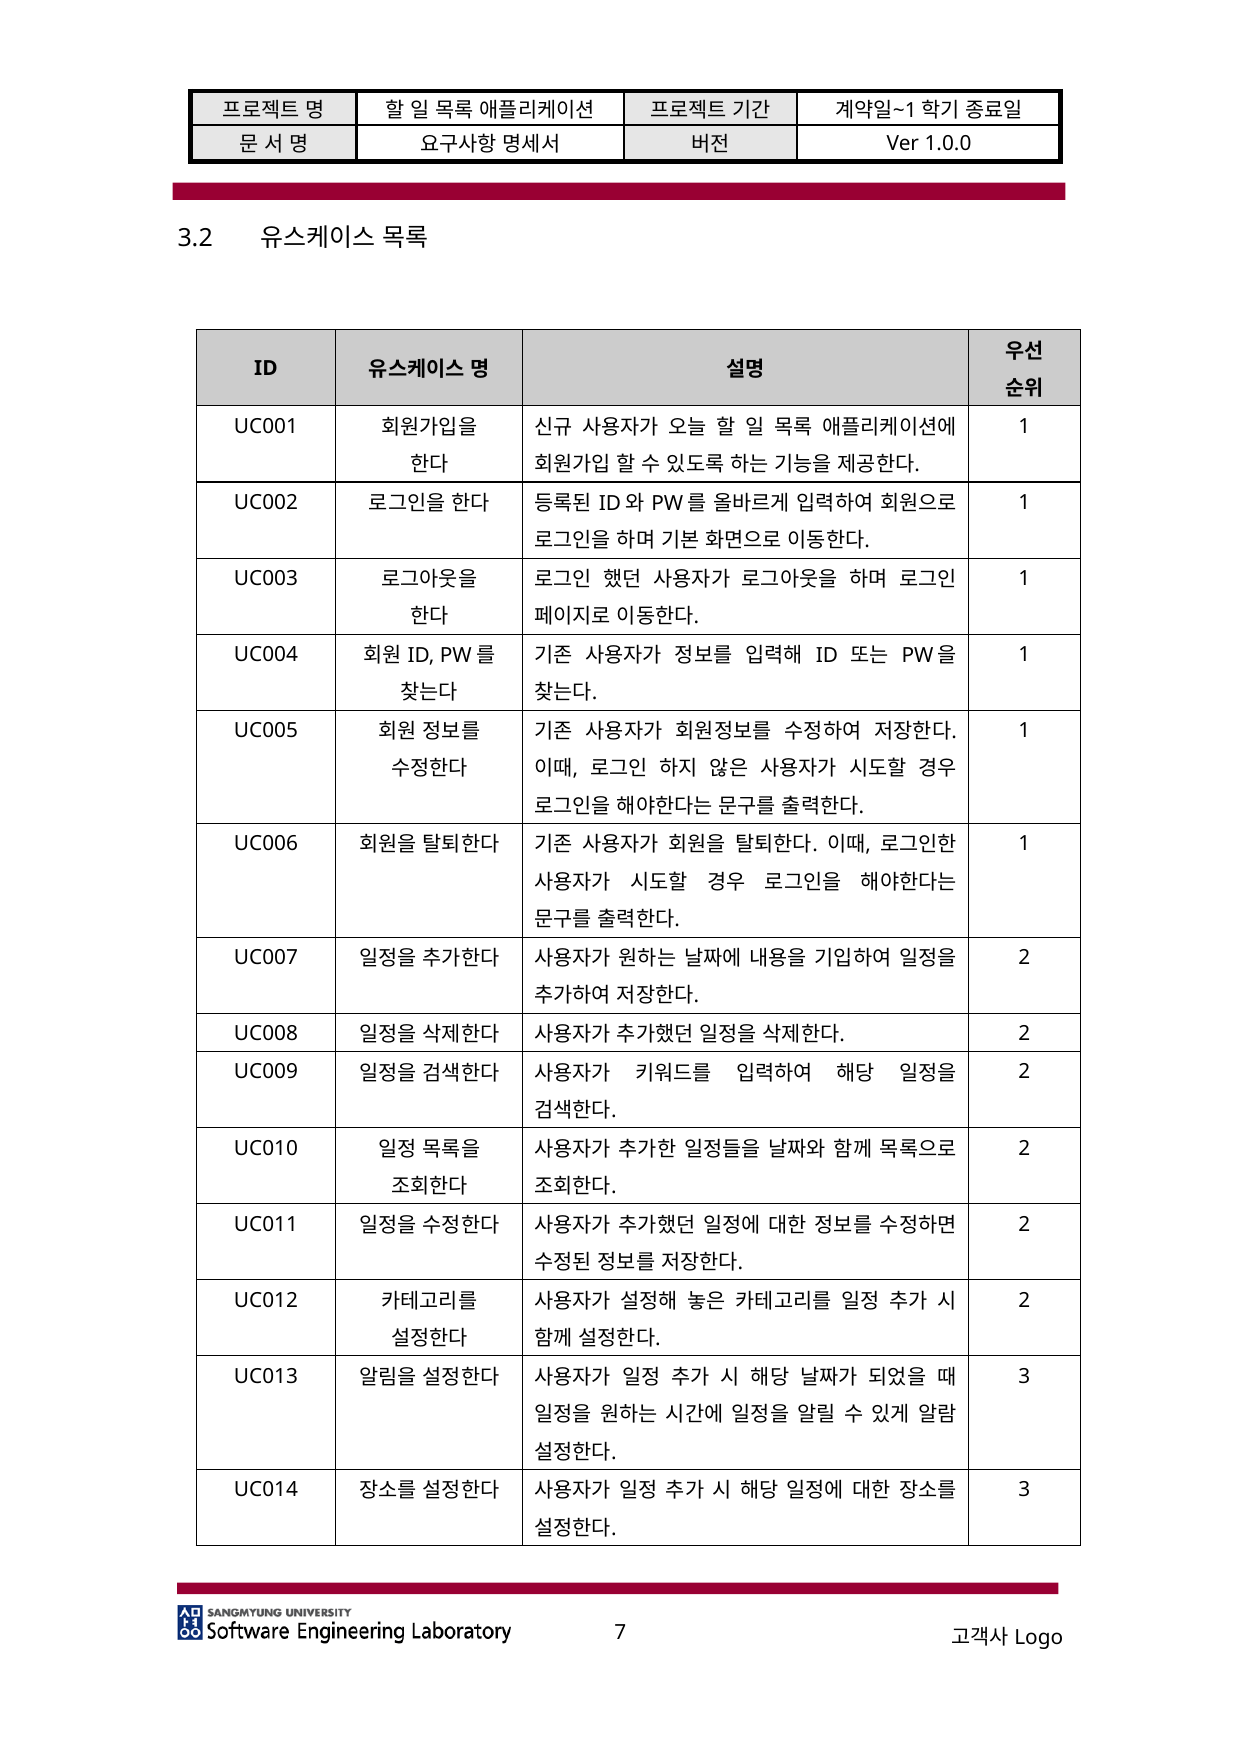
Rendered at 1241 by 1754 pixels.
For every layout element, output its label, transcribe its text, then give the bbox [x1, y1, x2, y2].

table_cell 회원가입을 한다 [336, 406, 522, 481]
table_cell 알림을 설정한다 [336, 1356, 522, 1469]
table_cell UC002 [197, 483, 335, 557]
table_cell 기존 사용자가 회원정보를 수정하여 저장한다. 이때, 로그인 하지 않은 사용자가 시도할 경우 로그인을 해야한다는 문구를 출력한다. [523, 711, 968, 823]
table_cell 2 [969, 1280, 1080, 1355]
table_cell UC010 [197, 1128, 335, 1203]
table_cell 신규 사용자가 오늘 할 일 목록 애플리케이션에 회원가입 할 수 있도록 하는 기능을 제공한다. [523, 406, 968, 481]
table_cell 1 [969, 824, 1080, 937]
table_cell 등록된 ID와 PW를 올바르게 입력하여 회원으로 로그인을 하며 기본 화면으로 이동한다. [523, 483, 968, 557]
picture [177, 1605, 515, 1645]
table_cell 3 [969, 1470, 1080, 1545]
table_cell 1 [969, 559, 1080, 633]
table_header 우선 순위 [969, 330, 1080, 405]
table_cell 2 [969, 1204, 1080, 1279]
table_cell 로그인 했던 사용자가 로그아웃을 하며 로그인 페이지로 이동한다. [523, 559, 968, 633]
table_cell 사용자가 추가했던 일정을 삭제한다. [523, 1014, 968, 1051]
table_cell UC004 [197, 635, 335, 709]
table_cell 1 [969, 711, 1080, 823]
table_cell 사용자가 일정 추가 시 해당 날짜가 되었을 때 일정을 원하는 시간에 일정을 알릴 수 있게 알람 설정한다. [523, 1356, 968, 1469]
table_cell UC006 [197, 824, 335, 937]
table_cell 사용자가 키워드를 입력하여 해당 일정을 검색한다. [523, 1052, 968, 1127]
table_cell 일정 목록을 조회한다 [336, 1128, 522, 1203]
table_cell 카테고리를 설정한다 [336, 1280, 522, 1355]
table_cell UC009 [197, 1052, 335, 1127]
table_cell 2 [969, 1052, 1080, 1127]
table_cell 사용자가 일정 추가 시 해당 일정에 대한 장소를 설정한다. [523, 1470, 968, 1545]
table_cell 일정을 추가한다 [336, 938, 522, 1013]
table_cell 일정을 수정한다 [336, 1204, 522, 1279]
table_header 유스케이스 명 [336, 330, 522, 405]
table_cell 2 [969, 1014, 1080, 1051]
table_cell 1 [969, 635, 1080, 709]
table_cell 일정을 삭제한다 [336, 1014, 522, 1051]
table_cell 일정을 검색한다 [336, 1052, 522, 1127]
table_header 설명 [523, 330, 968, 405]
table_cell 로그아웃을 한다 [336, 559, 522, 633]
table_cell 로그인을 한다 [336, 483, 522, 557]
table_cell UC001 [197, 406, 335, 481]
table_cell 기존 사용자가 정보를 입력해 ID 또는 PW을 찾는다. [523, 635, 968, 709]
table_cell 기존 사용자가 회원을 탈퇴한다. 이때, 로그인한 사용자가 시도할 경우 로그인을 해야한다는 문구를 출력한다. [523, 824, 968, 937]
table_cell 3 [969, 1356, 1080, 1469]
table_cell UC007 [197, 938, 335, 1013]
table_cell UC014 [197, 1470, 335, 1545]
table_cell UC008 [197, 1014, 335, 1051]
table_cell 1 [969, 406, 1080, 481]
table_cell 회원을 탈퇴한다 [336, 824, 522, 937]
table_cell 회원 ID, PW를 찾는다 [336, 635, 522, 709]
table_cell 사용자가 원하는 날짜에 내용을 기입하여 일정을 추가하여 저장한다. [523, 938, 968, 1013]
table_cell 1 [969, 483, 1080, 557]
table_cell 회원 정보를 수정한다 [336, 711, 522, 823]
table_cell UC011 [197, 1204, 335, 1279]
table_cell 2 [969, 938, 1080, 1013]
table_header ID [197, 330, 335, 405]
table_cell 장소를 설정한다 [336, 1470, 522, 1545]
table_cell 사용자가 설정해 놓은 카테고리를 일정 추가 시 함께 설정한다. [523, 1280, 968, 1355]
table_cell UC012 [197, 1280, 335, 1355]
table_cell UC005 [197, 711, 335, 823]
table_cell 사용자가 추가했던 일정에 대한 정보를 수정하면 수정된 정보를 저장한다. [523, 1204, 968, 1279]
table_cell 2 [969, 1128, 1080, 1203]
table_cell 사용자가 추가한 일정들을 날짜와 함께 목록으로 조회한다. [523, 1128, 968, 1203]
subtitle 유스케이스 목록 [177, 217, 1063, 254]
table_cell UC003 [197, 559, 335, 633]
table_cell UC013 [197, 1356, 335, 1469]
